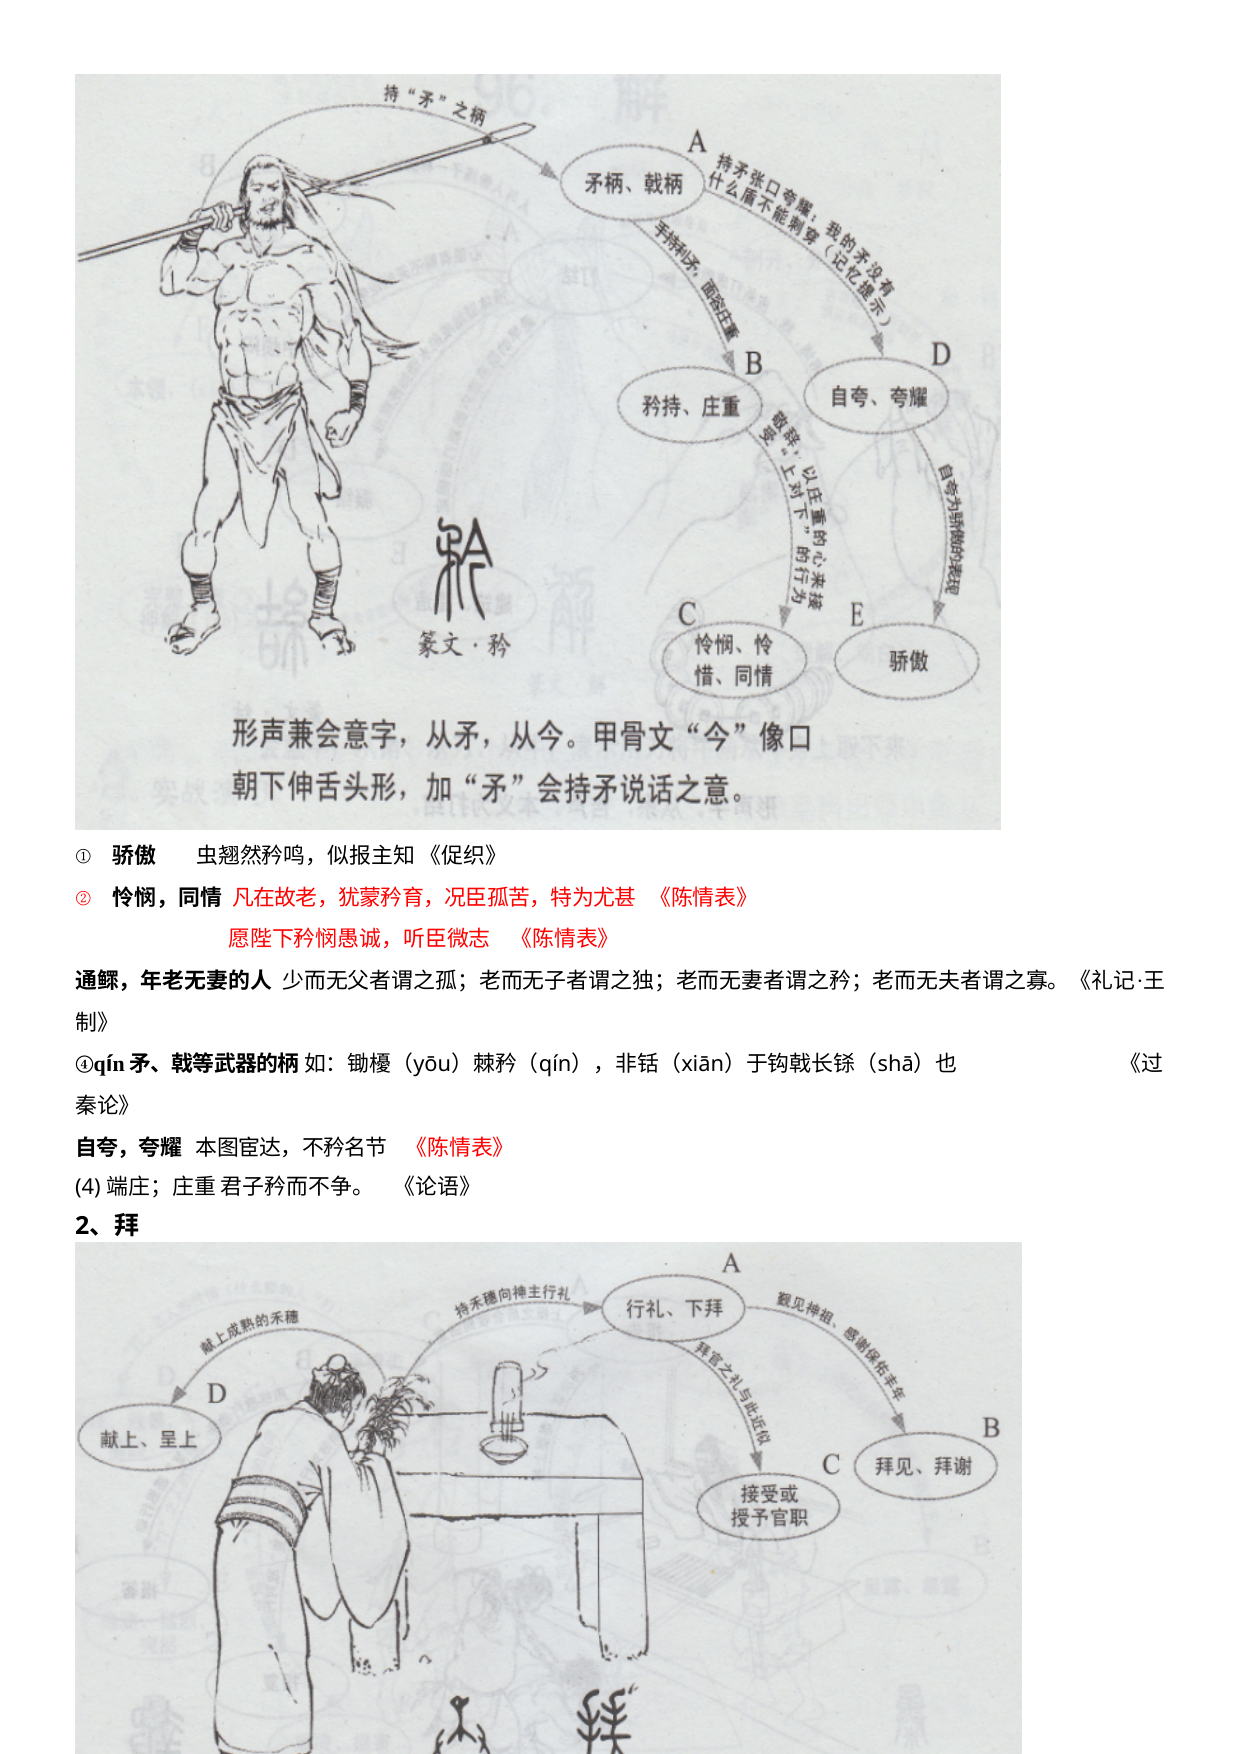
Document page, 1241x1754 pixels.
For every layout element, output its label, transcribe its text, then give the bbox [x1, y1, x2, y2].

text 愿陛下矜悯愚诚，听臣微志 《陈情表》 [75, 913, 1165, 955]
text 2、拜 [75, 1201, 1165, 1242]
picture [75, 1242, 1022, 1754]
list 怜悯，同情 凡在故老，犹蒙矜育，况臣孤苦，特为尤甚 《陈情表》 [75, 872, 1165, 913]
list 骄傲 虫翘然矜鸣，似报主知 《促织》 [75, 830, 1165, 872]
text (4) 端庄；庄重 君子矜而不争。 《论语》 [75, 1163, 1165, 1201]
text 通鳏，年老无妻的人 少而无父者谓之孤；老而无子者谓之独；老而无妻者谓之矜；老而无夫者谓之寡。《礼记·王制》 [75, 955, 1165, 1038]
picture [75, 74, 1001, 830]
text ④qín矛、戟等武器的柄 如：锄櫌（yōu）棘矜（qín），非铦（xiān）于钩戟长铩（shā）也 《过秦论》 [75, 1038, 1165, 1122]
text 自夸，夸耀 本图宦达，不矜名节 《陈情表》 [75, 1122, 1165, 1163]
